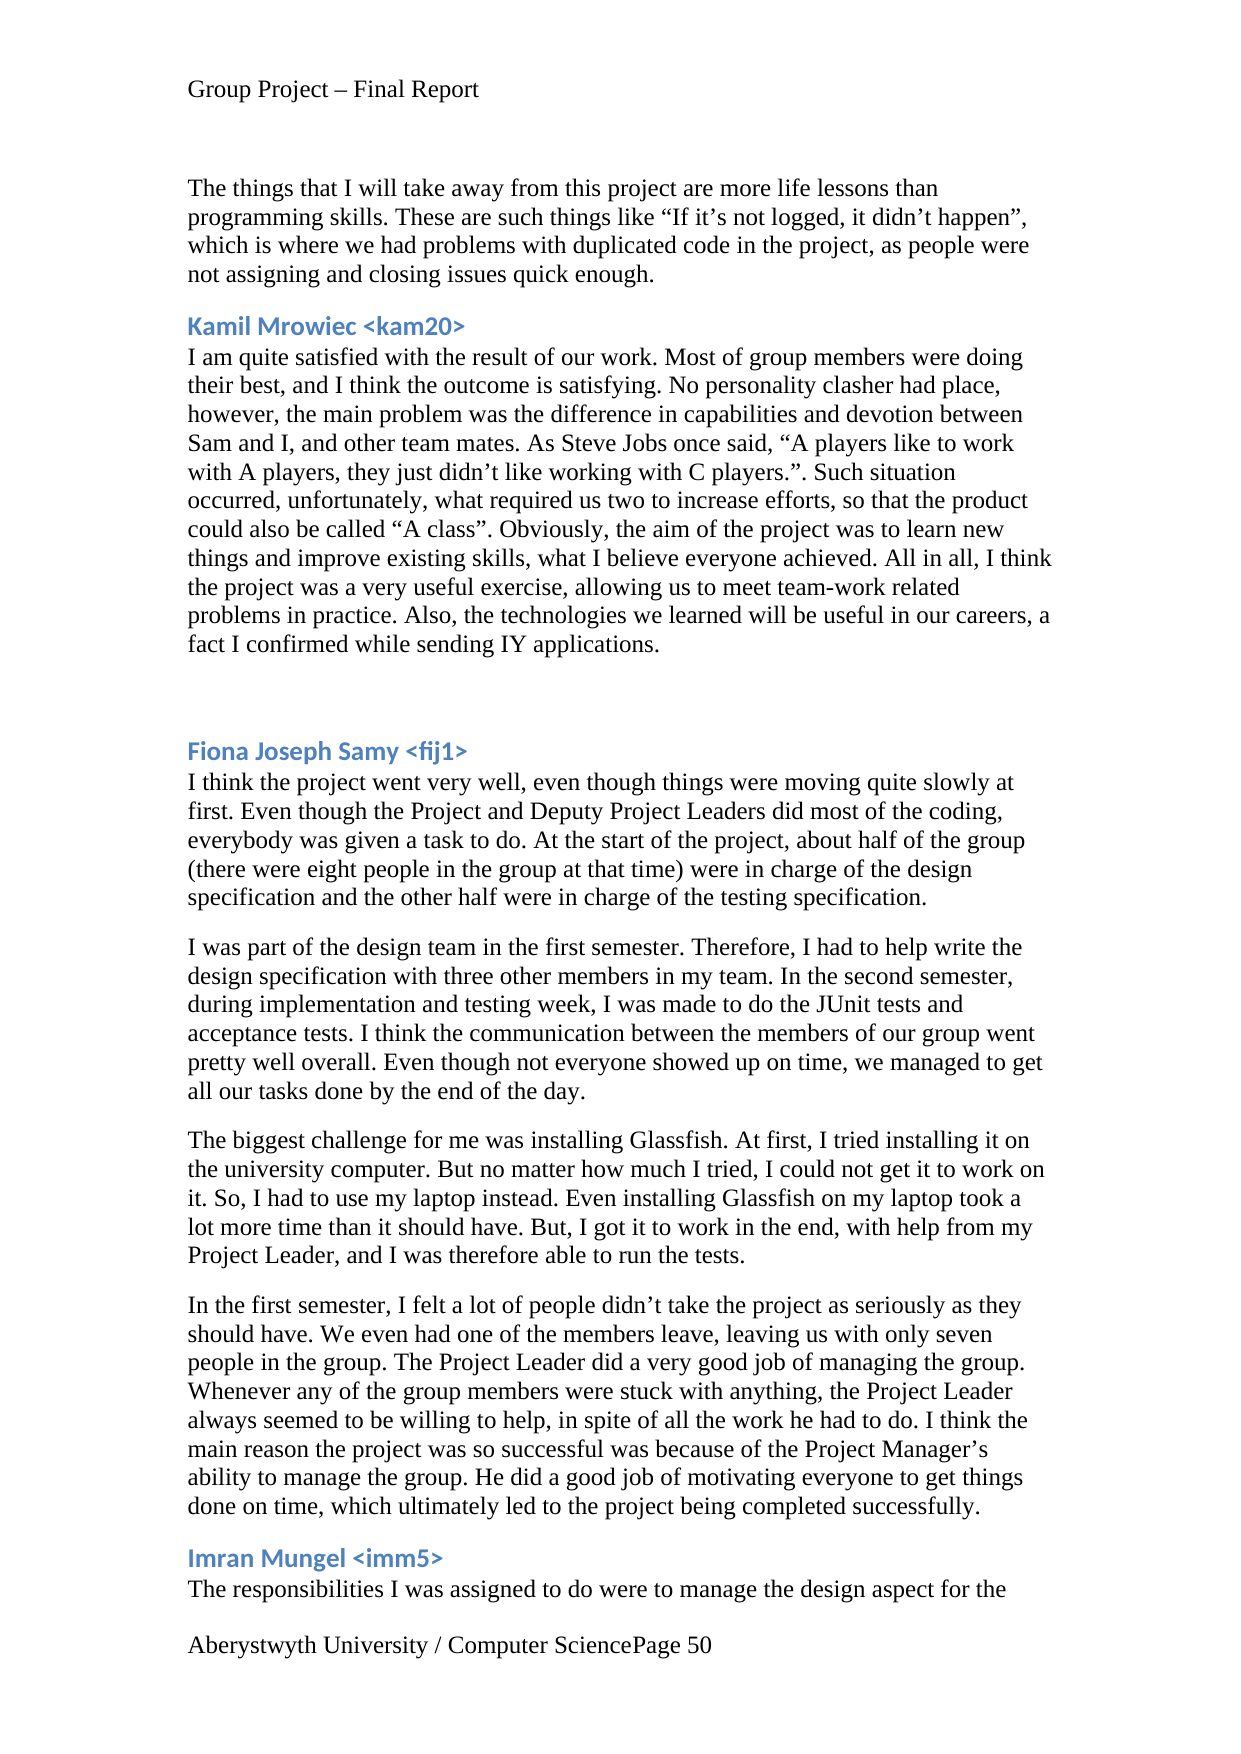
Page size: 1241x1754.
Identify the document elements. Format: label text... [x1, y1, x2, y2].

text The things that I will take away from this project are more life lessons than programming skills. These are such things like “If it’s not logged, it didn’t happen”, which is where we had problems with duplicated code in the project, as people were not assigning and closing issues quick enough. [187, 173, 1053, 288]
text The biggest challenge for me was installing Glassfish. At first, I tried installing it on the university computer. But no matter how much I tried, I could not get it to work on it. So, I had to use my laptop instead. Even installing Glassfish on my laptop took a lot more time than it should have. But, I got it to work in the end, with help from my Project Leader, and I was therefore able to run the tests. [187, 1125, 1053, 1269]
subtitle Imran Mungel <imm5> [187, 1541, 1053, 1574]
text I think the project went very well, even though things were moving quite slowly at first. Even though the Project and Deputy Project Leaders did most of the coding, everybody was given a task to do. At the start of the project, about half of the group (there were eight people in the group at that time) were in charge of the design specification and the other half were in charge of the testing specification. [187, 767, 1053, 911]
text I was part of the design team in the first semester. Therefore, I had to help write the design specification with three other members in my team. In the second semester, during implementation and testing week, I was made to do the JUnit tests and acceptance tests. I think the communication between the members of our group went pretty well overall. Even though not everyone showed up on time, we managed to get all our tasks done by the end of the day. [187, 932, 1053, 1104]
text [187, 1574, 1053, 1602]
text In the first semester, I felt a lot of people didn’t take the project as seriously as they should have. We even had one of the members leave, leaving us with only seven people in the group. The Project Leader did a very good job of managing the group. Whenever any of the group members were stuck with anything, the Project Leader always seemed to be willing to help, in spite of all the work he had to do. I think the main reason the project was so successful was because of the Project Manager’s ability to manage the group. He did a good job of motivating everyone to get things done on time, which ultimately led to the project being completed successfully. [187, 1290, 1053, 1520]
text I am quite satisfied with the result of our work. Most of group members were doing their best, and I think the outcome is satisfying. No personality clasher had place, however, the main problem was the difference in capabilities and devotion between Sam and I, and other team mates. As Steve Jobs once said, “A players like to work with A players, they just didn’t like working with C players.”. Such situation occurred, unfortunately, what required us two to increase efforts, so that the product could also be called “A class”. Obviously, the aim of the project was to learn new things and improve existing skills, what I believe everyone achieved. All in all, I think the project was a very useful exercise, allowing us to meet team-work related problems in practice. Also, the technologies we learned will be useful in our careers, a fact I confirmed while sending IY applications. [187, 342, 1053, 658]
subtitle Fiona Joseph Samy <fij1> [187, 734, 1053, 767]
subtitle Kamil Mrowiec <kam20> [187, 309, 1053, 342]
